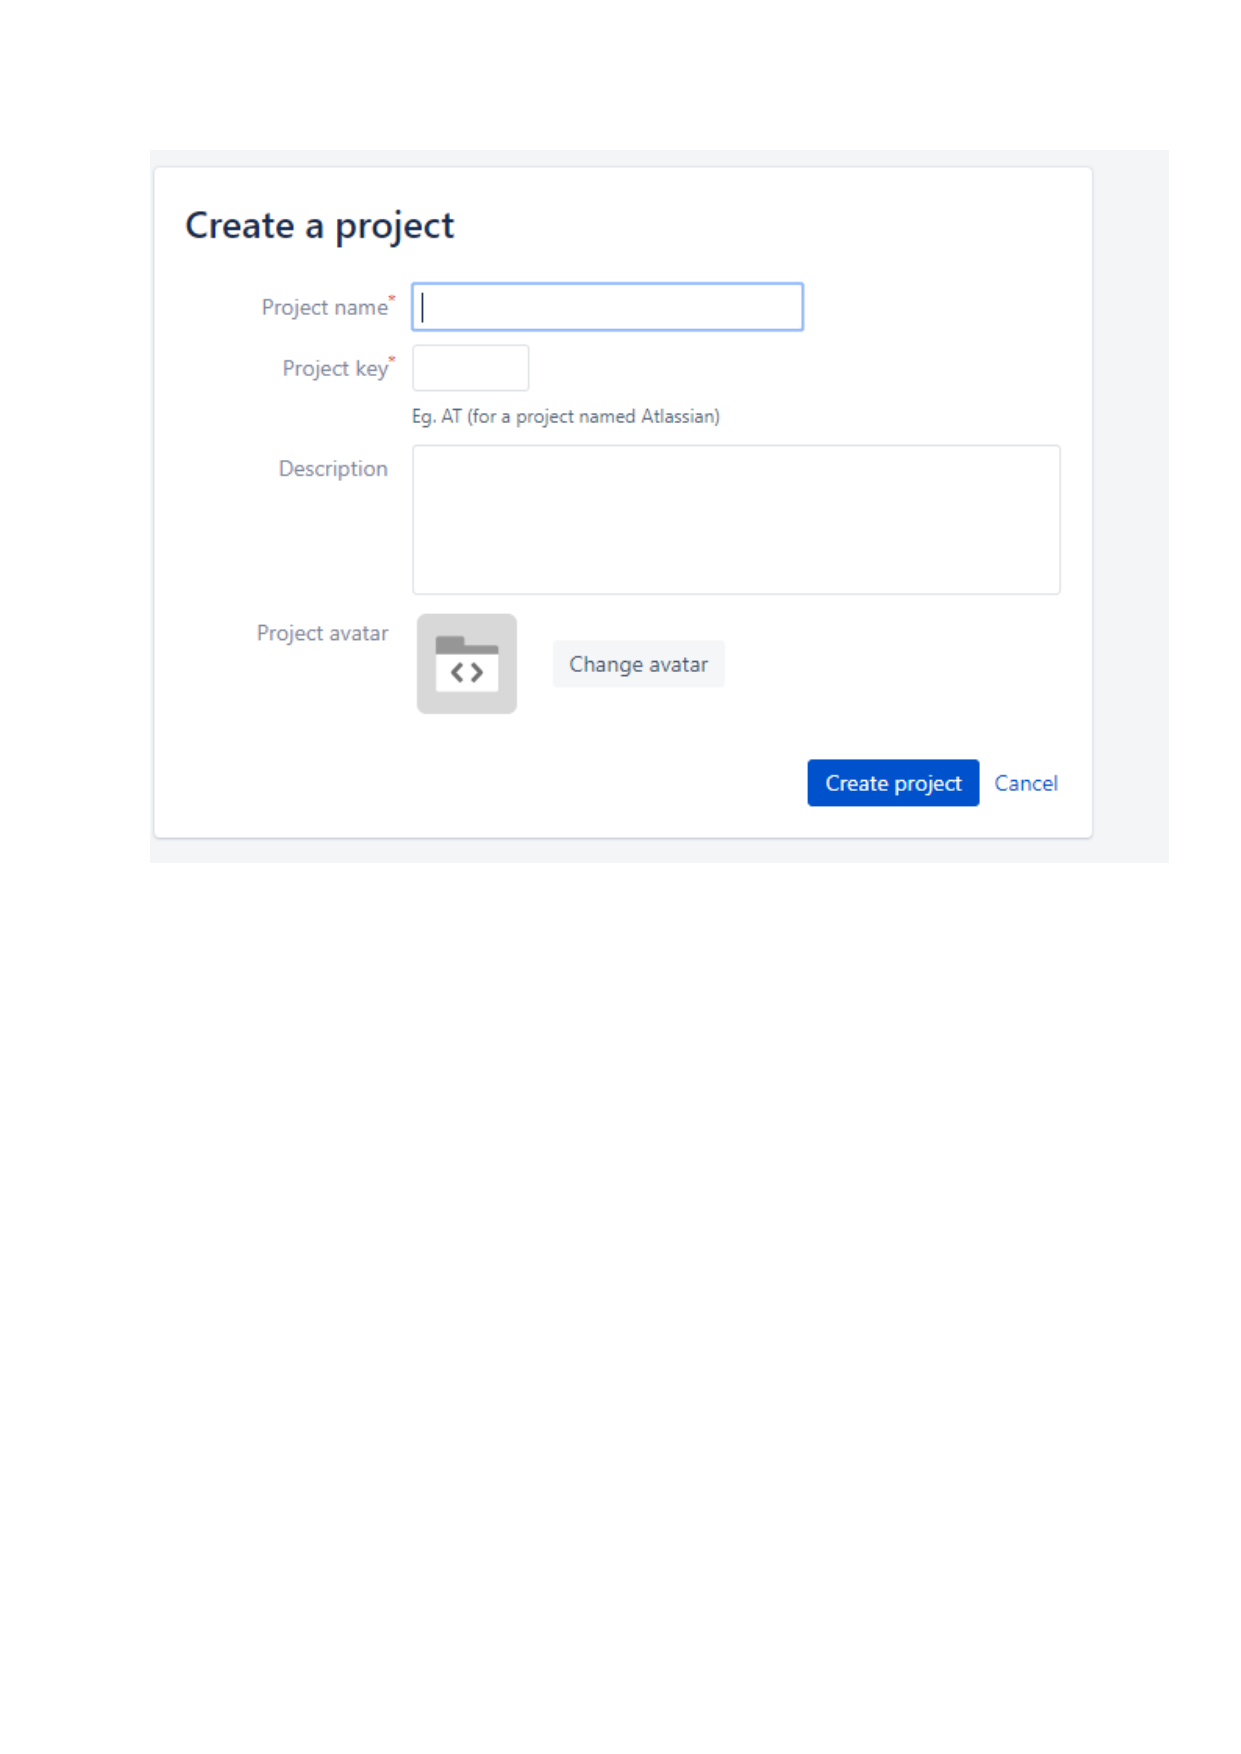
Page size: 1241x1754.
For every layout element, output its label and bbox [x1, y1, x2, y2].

picture [150, 150, 1169, 863]
